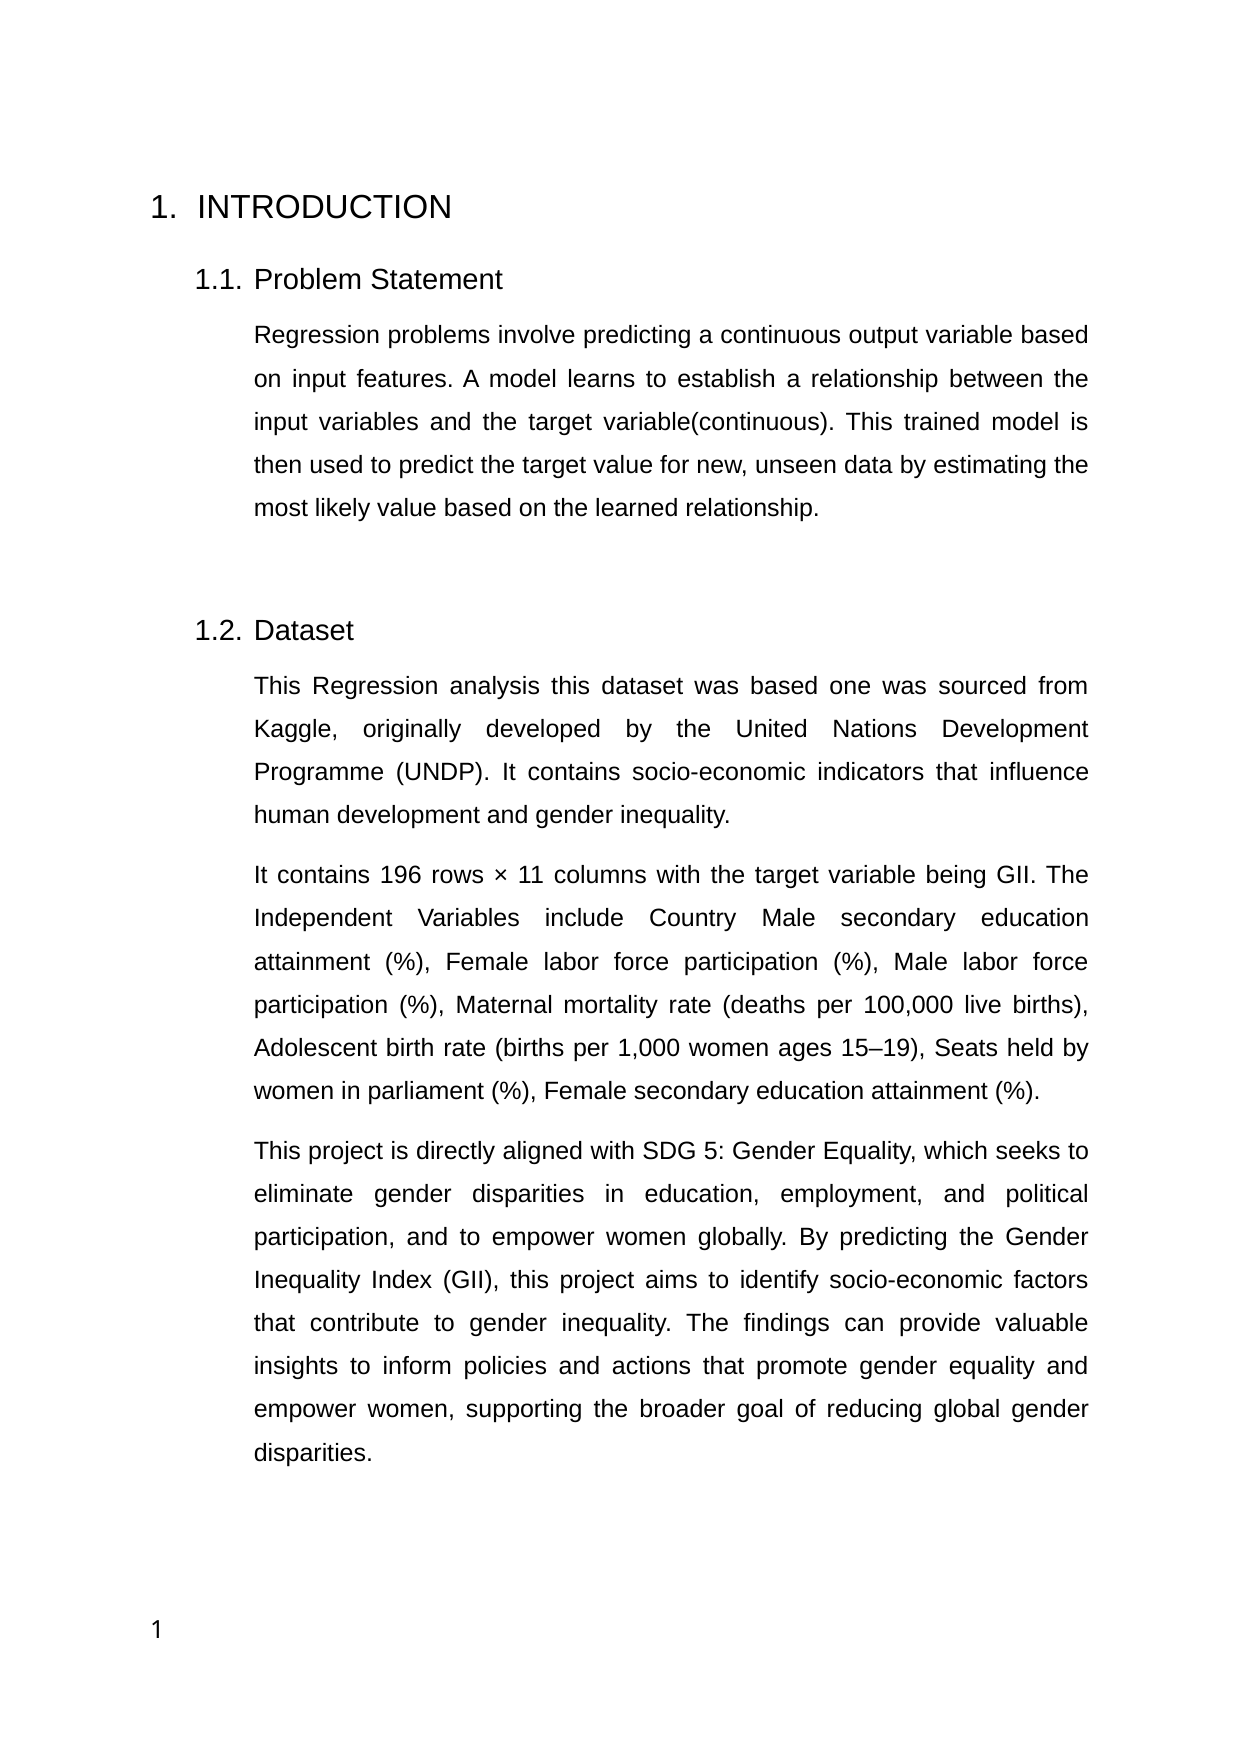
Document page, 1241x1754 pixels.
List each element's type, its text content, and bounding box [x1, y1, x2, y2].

text This project is directly aligned with SDG 5: Gender Equality, which seeks to eliminate gender disparities in education, employment, and political participation, and to empower women globally. By predicting the Gender Inequality Index (GII), this project aims to identify socio-economic factors that contribute to gender inequality. The findings can provide valuable insights to inform policies and actions that promote gender equality and empower women, supporting the broader goal of reducing global gender disparities. [253, 1136, 1090, 1466]
text Regression problems involve predicting a continuous output variable based on input features. A model learns to establish a relationship between the input variables and the target variable(continuous). This trained model is then used to predict the target value for new, unseen data by estimating the most likely value based on the learned relationship. [253, 320, 1090, 522]
text This Regression analysis this dataset was based one was sourced from Kaggle, originally developed by the United Nations Development Programme (UNDP). It contains socio-economic indicators that influence human development and gender inequality. [253, 671, 1090, 829]
text It contains 196 rows × 11 columns with the target variable being GII. The Independent Variables include Country Male secondary education attainment (%), Female labor force participation (%), Male labor force participation (%), Maternal mortality rate (deaths per 100,000 live births), Adolescent birth rate (births per 1,000 women ages 15–19), Seats held by women in parliament (%), Female secondary education attainment (%). [253, 860, 1090, 1105]
subtitle Dataset [194, 612, 1090, 646]
subtitle Problem Statement [194, 262, 1090, 295]
subtitle INTRODUCTION [150, 187, 1090, 226]
